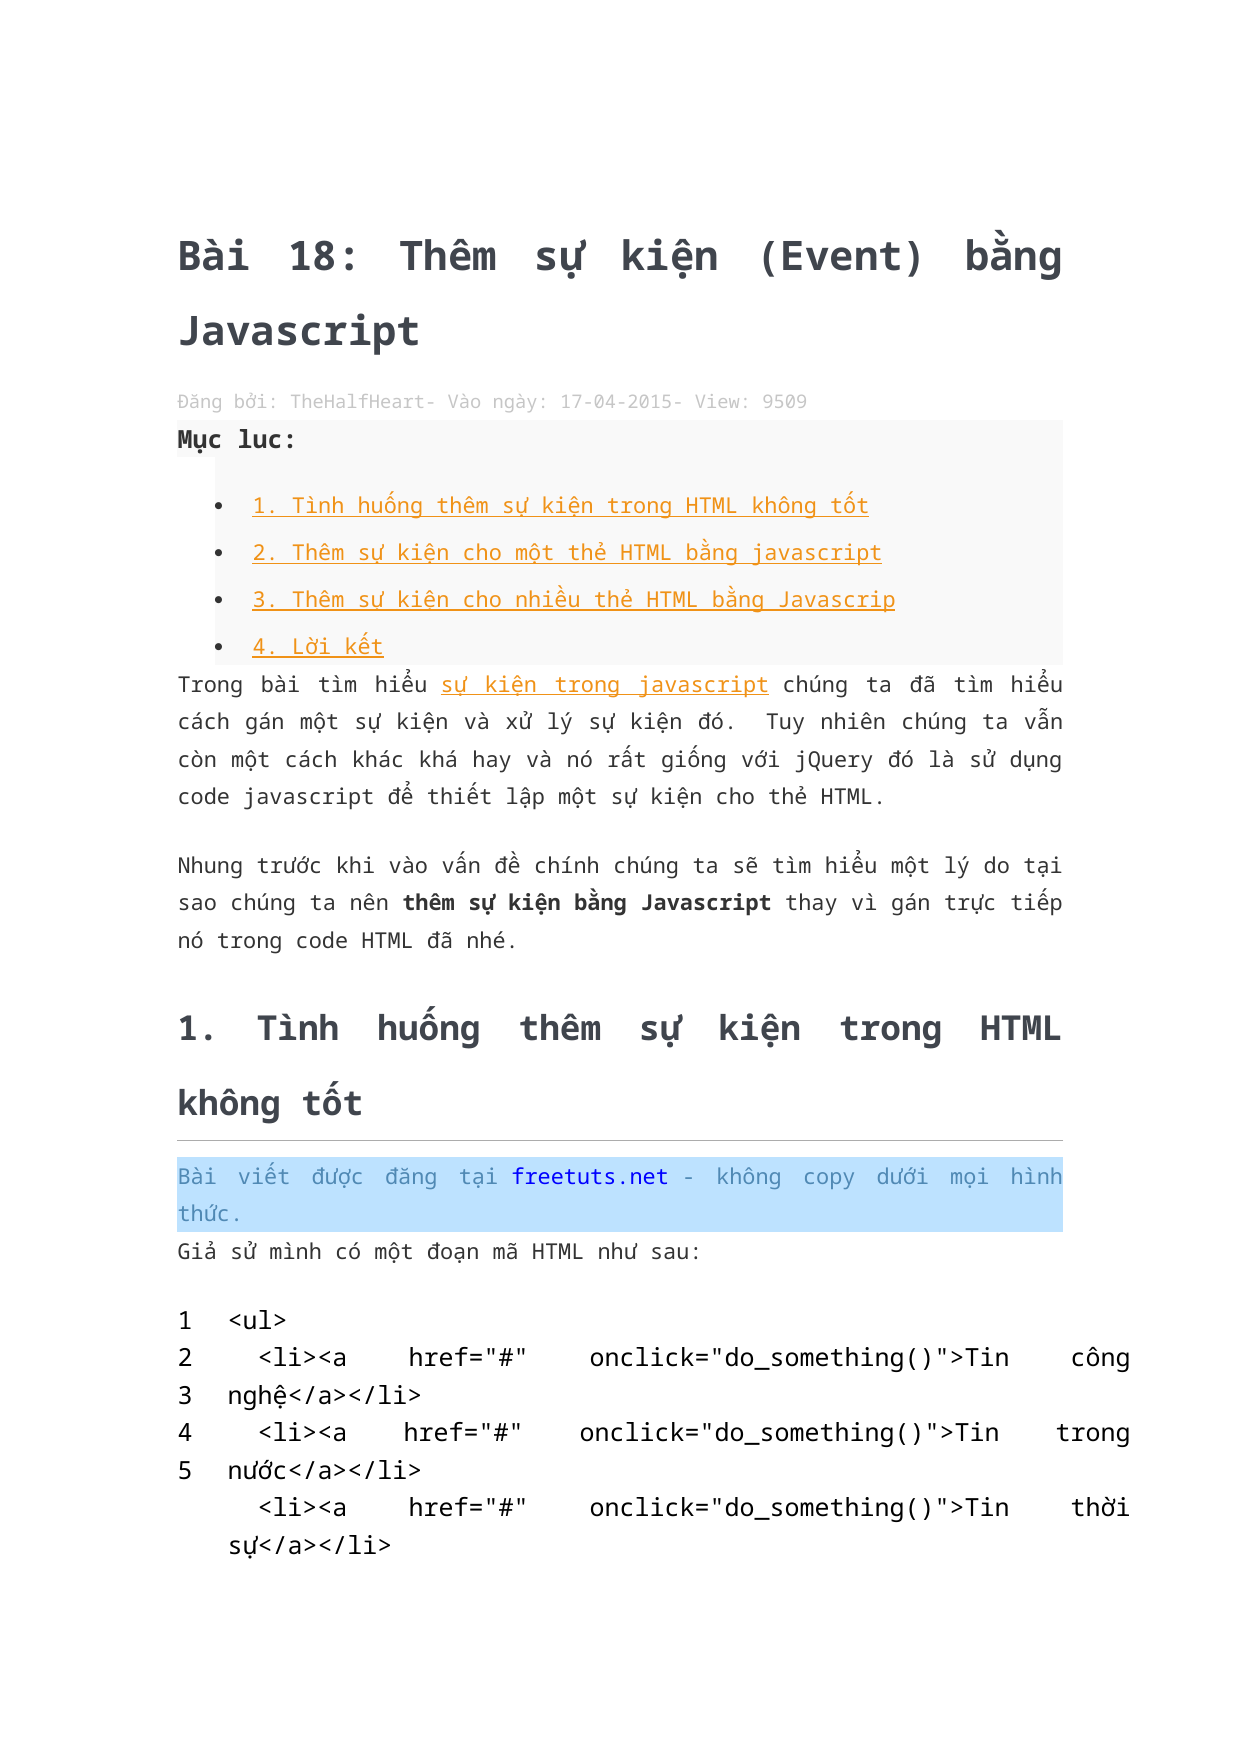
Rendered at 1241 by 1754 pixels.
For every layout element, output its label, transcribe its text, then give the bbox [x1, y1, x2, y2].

text Đăng bởi: TheHalfHeart- Vào ngày: 17-04-2015- View: 9509 [177, 382, 1063, 420]
list 1. Tình huống thêm sự kiện trong HTML không tốt [215, 487, 1063, 524]
text Bài viết được đăng tại freetuts.net - không copy dưới mọi hình thức. [177, 1157, 1063, 1232]
list 4. Lời kết [215, 627, 1063, 665]
text Trong bài tìm hiểu sự kiện trong javascript chúng ta đã tìm hiểu cách gán một sự kiện và xử lý sự kiện đó. Tuy nhiên chúng ta vẫn còn một cách khác khá hay và nó rất giống với jQuery đó là sử dụng code javascript để thiết lập một sự kiện cho thẻ HTML. [177, 665, 1063, 815]
list 3. Thêm sự kiện cho nhiều thẻ HTML bằng Javascrip [215, 580, 1063, 618]
text 1. Tình huống thêm sự kiện trong HTML không tốt [177, 990, 1063, 1140]
text Bài 18: Thêm sự kiện (Event) bằng Javascript [177, 217, 1063, 367]
text Mục luc: [177, 420, 1063, 457]
table_header 1 2 3 4 5 [177, 1301, 227, 1563]
text Nhung trước khi vào vấn đề chính chúng ta sẽ tìm hiểu một lý do tại sao chúng ta nên thêm sự kiện bằng Javascript thay vì gán trực tiếp nó trong code HTML đã nhé. [177, 846, 1063, 958]
list 2. Thêm sự kiện cho một thẻ HTML bằng javascript [215, 533, 1063, 571]
text Giả sử mình có một đoạn mã HTML như sau: [177, 1232, 1063, 1269]
